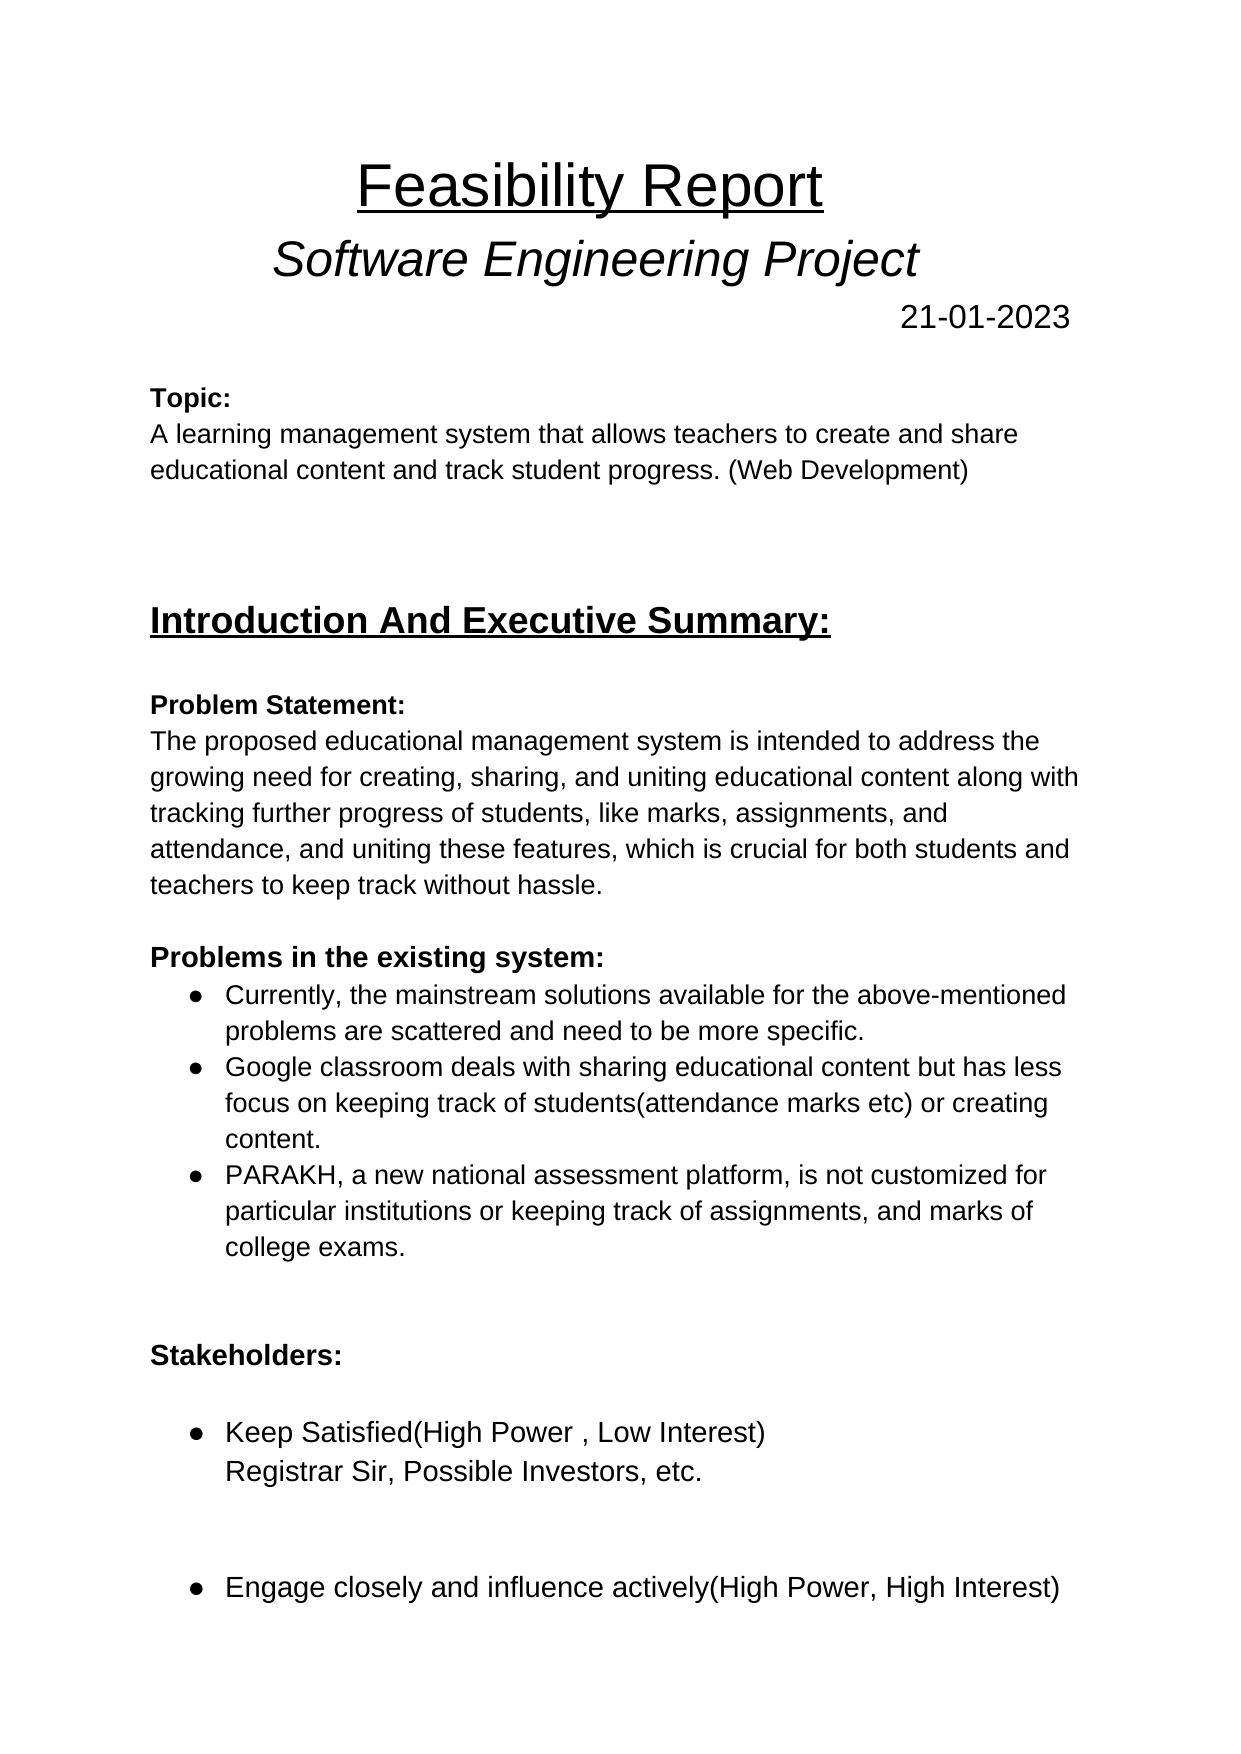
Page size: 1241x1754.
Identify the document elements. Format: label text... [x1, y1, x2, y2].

text Stakeholders: [150, 1338, 1090, 1372]
list Currently, the mainstream solutions available for the above-mentioned problems are scattered and need to be more specific. [187, 979, 1090, 1046]
text The proposed educational management system is intended to address the growing need for creating, sharing, and uniting educational content along with tracking further progress of students, like marks, assignments, and attendance, and uniting these features, which is crucial for both students and teachers to keep track without hassle. [150, 725, 1090, 900]
text Problem Statement: [150, 689, 1090, 720]
list Engage closely and influence actively(High Power, High Interest) [187, 1570, 1090, 1603]
text Problems in the existing system: [150, 941, 1090, 974]
text Introduction And Executive Summary: [150, 598, 1090, 641]
text Software Engineering Project [150, 230, 1090, 287]
text 21-01-2023 [900, 297, 1090, 336]
list PARAKH, a new national assessment platform, is not customized for particular institutions or keeping track of assignments, and marks of college exams. [187, 1159, 1090, 1262]
list Keep Satisfied(High Power , Low Interest) [187, 1416, 1090, 1449]
text Registrar Sir, Possible Investors, etc. [225, 1454, 1090, 1488]
text Feasibility Report [150, 150, 1090, 219]
text Topic: [150, 382, 1090, 414]
list Google classroom deals with sharing educational content but has less focus on keeping track of students(attendance marks etc) or creating content. [187, 1051, 1090, 1154]
text A learning management system that allows teachers to create and share educational content and track student progress. (Web Development) [150, 418, 1090, 486]
